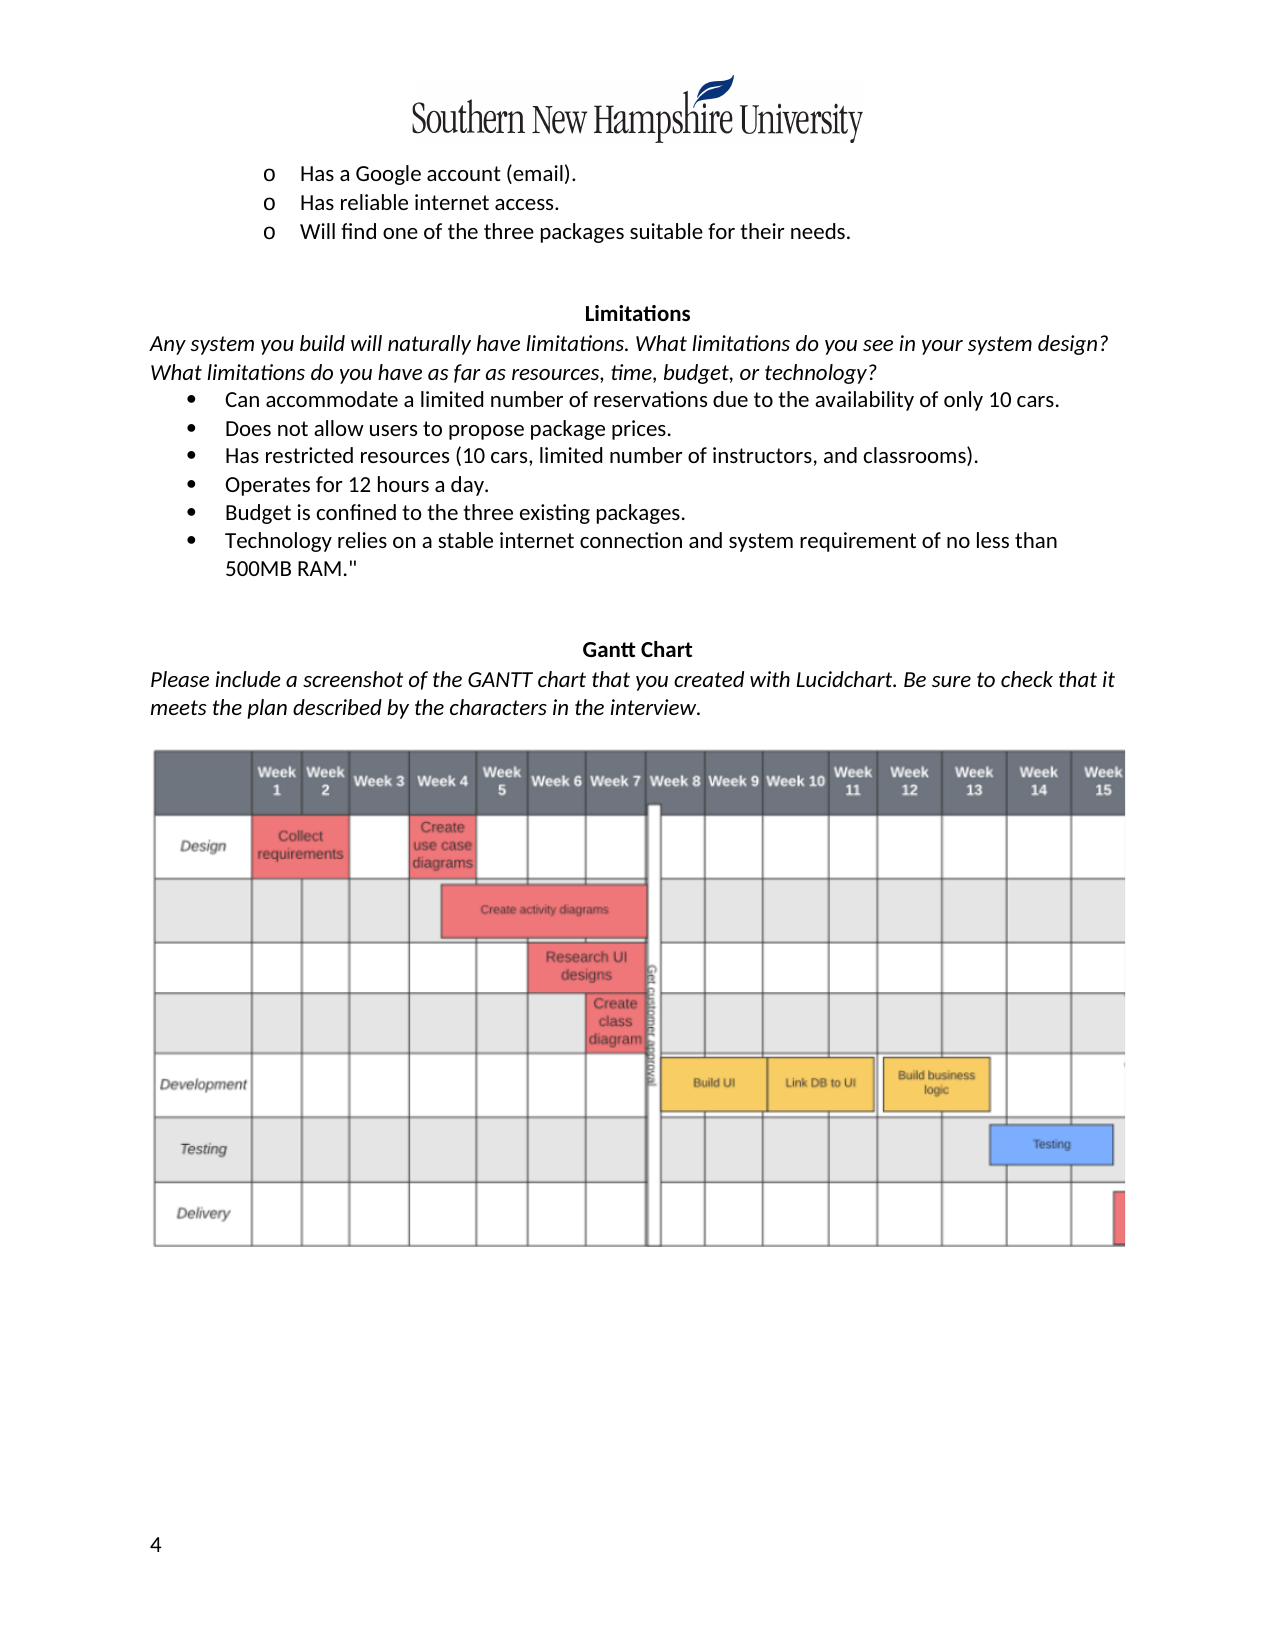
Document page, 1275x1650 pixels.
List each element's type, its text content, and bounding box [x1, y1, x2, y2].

picture [150, 749, 1125, 1247]
list Has a Google account (email). [262, 159, 1125, 188]
list Will find one of the three packages suitable for their needs. [262, 217, 1125, 246]
subtitle Gantt Chart [150, 635, 1125, 663]
list Does not allow users to propose package prices. [187, 414, 1125, 442]
list Technology relies on a stable internet connection and system requirement of no less than 500MB RAM." [187, 526, 1125, 582]
list Operates for 12 hours a day. [187, 470, 1125, 498]
list Can accommodate a limited number of reservations due to the availability of only 10 cars. [187, 386, 1125, 414]
text Any system you build will naturally have limitations. What limitations do you see in your system design? What limitations do you have as far as resources, time, budget, or technology? [150, 329, 1125, 386]
text Please include a screenshot of the GANTT chart that you created with Lucidchart. Be sure to check that it meets the plan described by the characters in the interview. [150, 665, 1125, 721]
list Has restricted resources (10 cars, limited number of instructors, and classrooms). [187, 442, 1125, 470]
subtitle Limitations [150, 299, 1125, 327]
list Budget is confined to the three existing packages. [187, 498, 1125, 526]
picture [412, 75, 863, 143]
list Has reliable internet access. [262, 188, 1125, 217]
